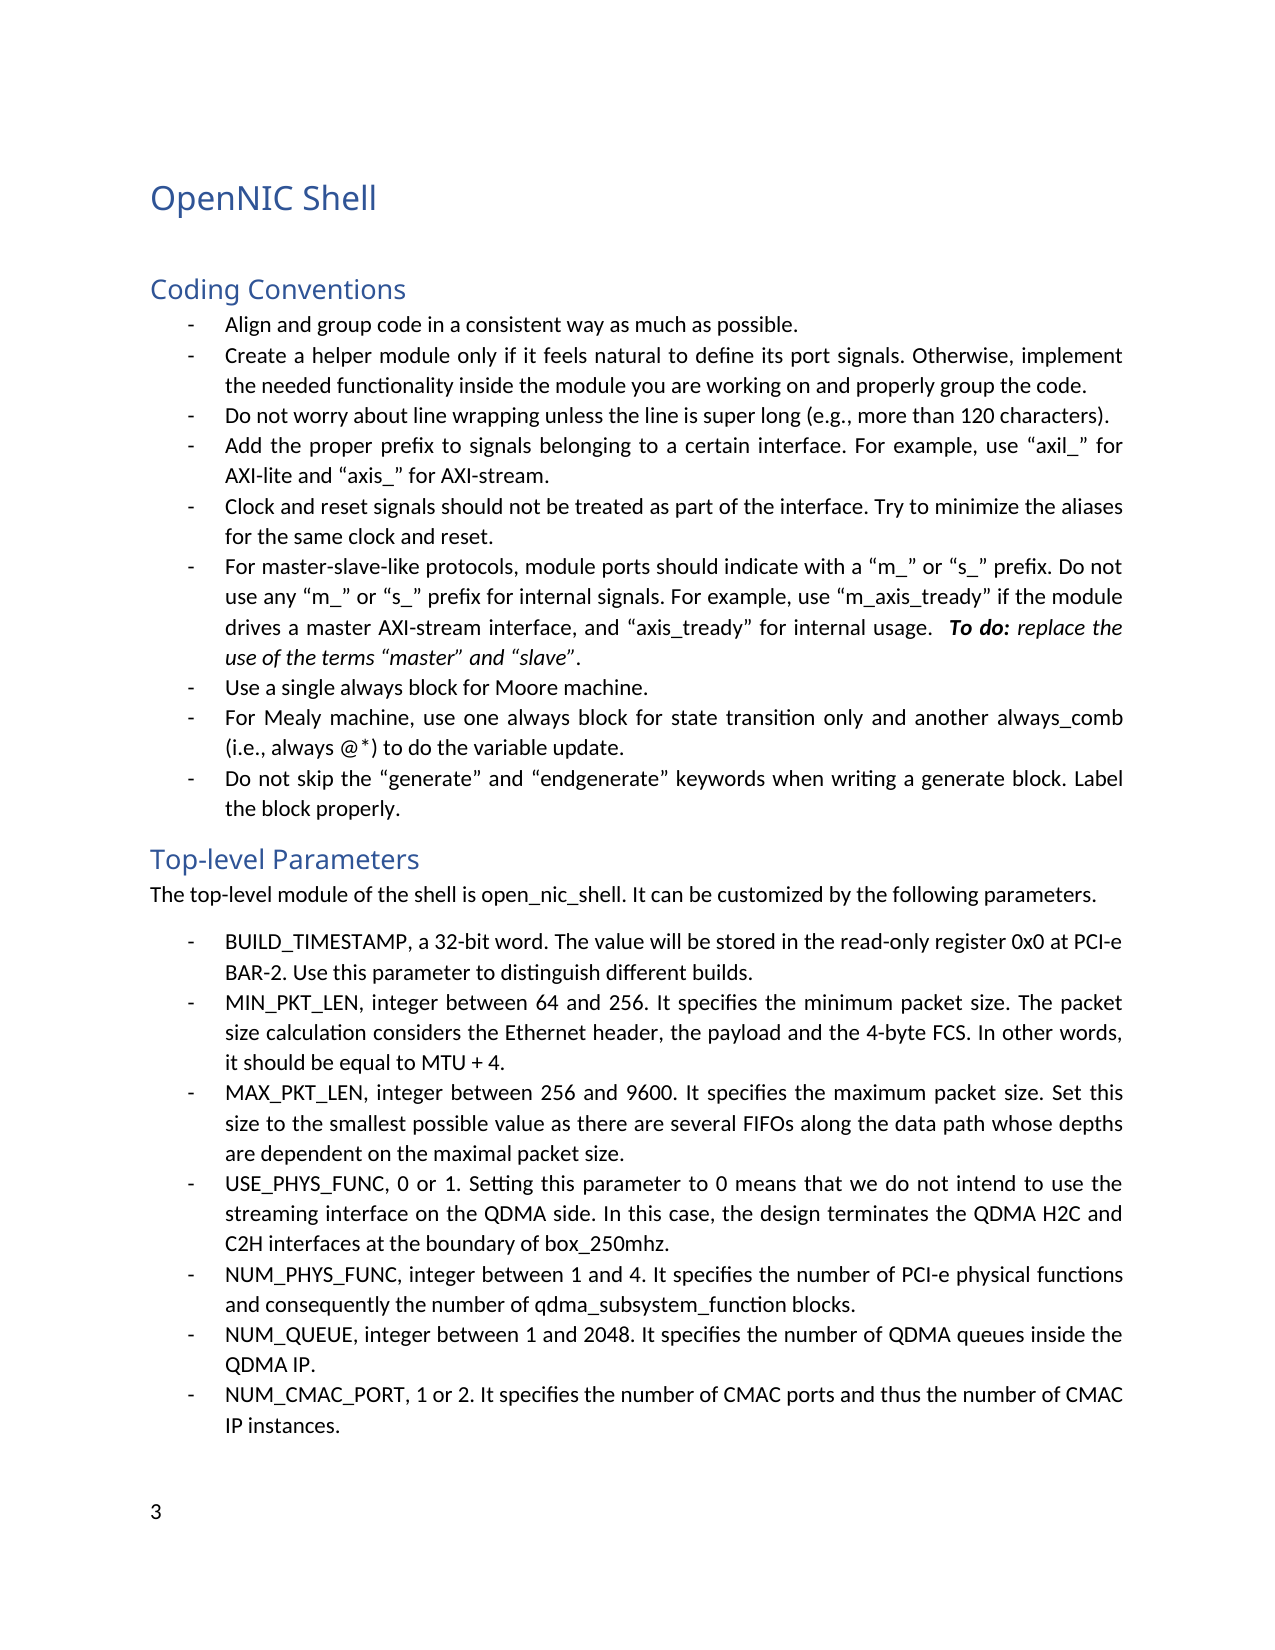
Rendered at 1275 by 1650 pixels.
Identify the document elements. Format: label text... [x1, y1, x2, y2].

list Create a helper module only if it feels natural to define its port signals. Otherwise, implement the needed functionality inside the module you are working on and properly group the code. [187, 341, 1125, 399]
list NUM_QUEUE, integer between 1 and 2048. It specifies the number of QDMA queues inside the QDMA IP. [187, 1320, 1125, 1378]
list Use a single always block for Moore machine. [187, 673, 1125, 701]
list NUM_CMAC_PORT, 1 or 2. It specifies the number of CMAC ports and thus the number of CMAC IP instances. [187, 1381, 1125, 1439]
list BUILD_TIMESTAMP, a 32-bit word. The value will be stored in the read-only register 0x0 at PCI-e BAR-2. Use this parameter to distinguish different builds. [187, 927, 1125, 986]
text The top-level module of the shell is open_nic_shell. It can be customized by the following parameters. [150, 881, 1125, 909]
list NUM_PHYS_FUNC, integer between 1 and 4. It specifies the number of PCI-e physical functions and consequently the number of qdma_subsystem_function blocks. [187, 1260, 1125, 1318]
subtitle OpenNIC Shell [150, 175, 1125, 220]
list MIN_PKT_LEN, integer between 64 and 256. It specifies the minimum packet size. The packet size calculation considers the Ethernet header, the payload and the 4-byte FCS. In other words, it should be equal to MTU + 4. [187, 988, 1125, 1076]
list Do not skip the “generate” and “endgenerate” keywords when writing a generate block. Label the block properly. [187, 764, 1125, 822]
list Add the proper prefix to signals belonging to a certain interface. For example, use “axil_” for AXI-lite and “axis_” for AXI-stream. [187, 431, 1125, 490]
list Align and group code in a consistent way as much as possible. [187, 311, 1125, 339]
list For master-slave-like protocols, module ports should indicate with a “m_” or “s_” prefix. Do not use any “m_” or “s_” prefix for internal signals. For example, use “m_axis_tready” if the module drives a master AXI-stream interface, and “axis_tready” for internal usage. To do: replace the use of the terms “master” and “slave”. [187, 552, 1125, 671]
list MAX_PKT_LEN, integer between 256 and 9600. It specifies the maximum packet size. Set this size to the smallest possible value as there are several FIFOs along the data path whose depths are dependent on the maximal packet size. [187, 1078, 1125, 1167]
list Do not worry about line wrapping unless the line is super long (e.g., more than 120 characters). [187, 401, 1125, 429]
subtitle Coding Conventions [150, 271, 1125, 308]
list For Mealy machine, use one always block for state transition only and another always_comb (i.e., always @*) to do the variable update. [187, 703, 1125, 762]
subtitle Top-level Parameters [150, 841, 1125, 878]
list Clock and reset signals should not be treated as part of the interface. Try to minimize the aliases for the same clock and reset. [187, 492, 1125, 550]
list USE_PHYS_FUNC, 0 or 1. Setting this parameter to 0 means that we do not intend to use the streaming interface on the QDMA side. In this case, the design terminates the QDMA H2C and C2H interfaces at the boundary of box_250mhz. [187, 1169, 1125, 1258]
